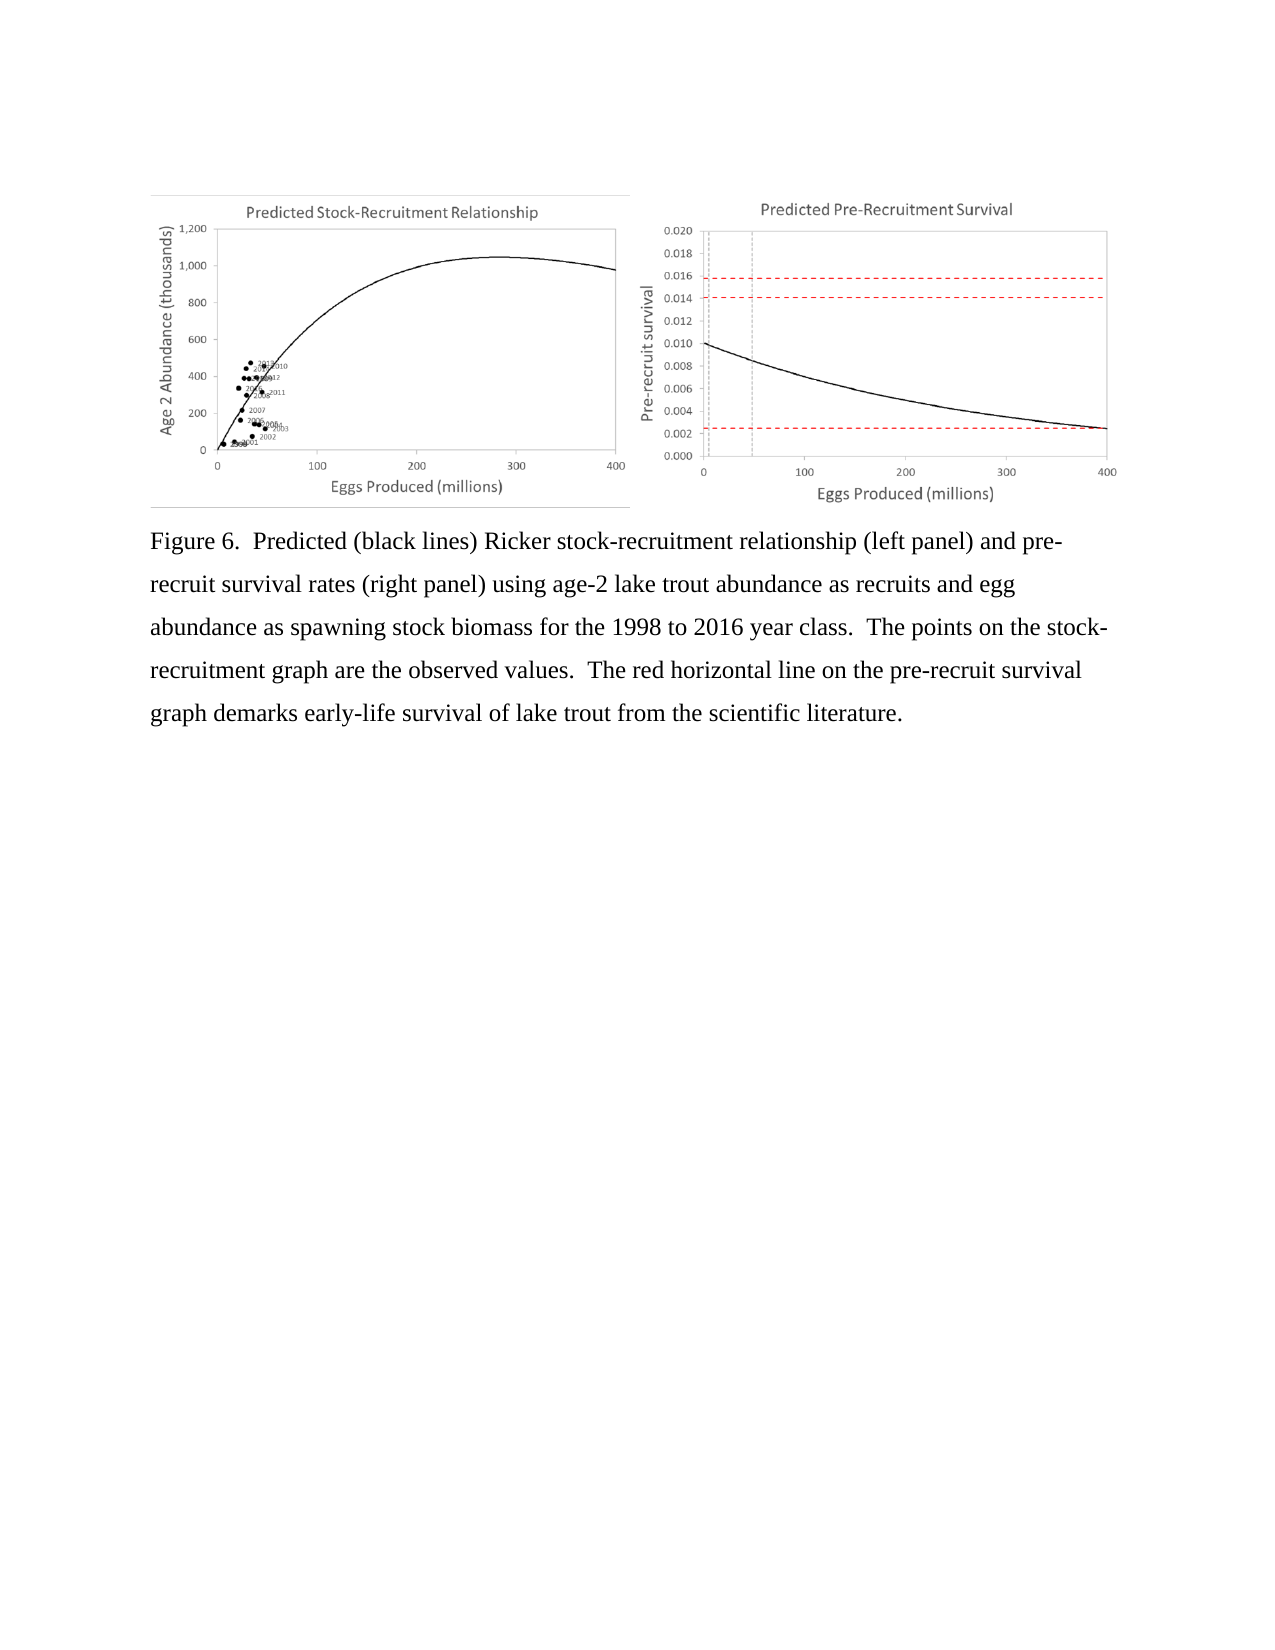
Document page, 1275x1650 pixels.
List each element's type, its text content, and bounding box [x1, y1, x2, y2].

picture [150, 192, 1129, 512]
text Figure 6. Predicted (black lines) Ricker stock-recruitment relationship (left panel) and pre-recruit survival rates (right panel) using age-2 lake trout abundance as recruits and egg abundance as spawning stock biomass for the 1998 to 2016 year class. The points on the stock-recruitment graph are the observed values. The red horizontal line on the pre-recruit survival graph demarks early-life survival of lake trout from the scientific literature. [150, 526, 1125, 727]
